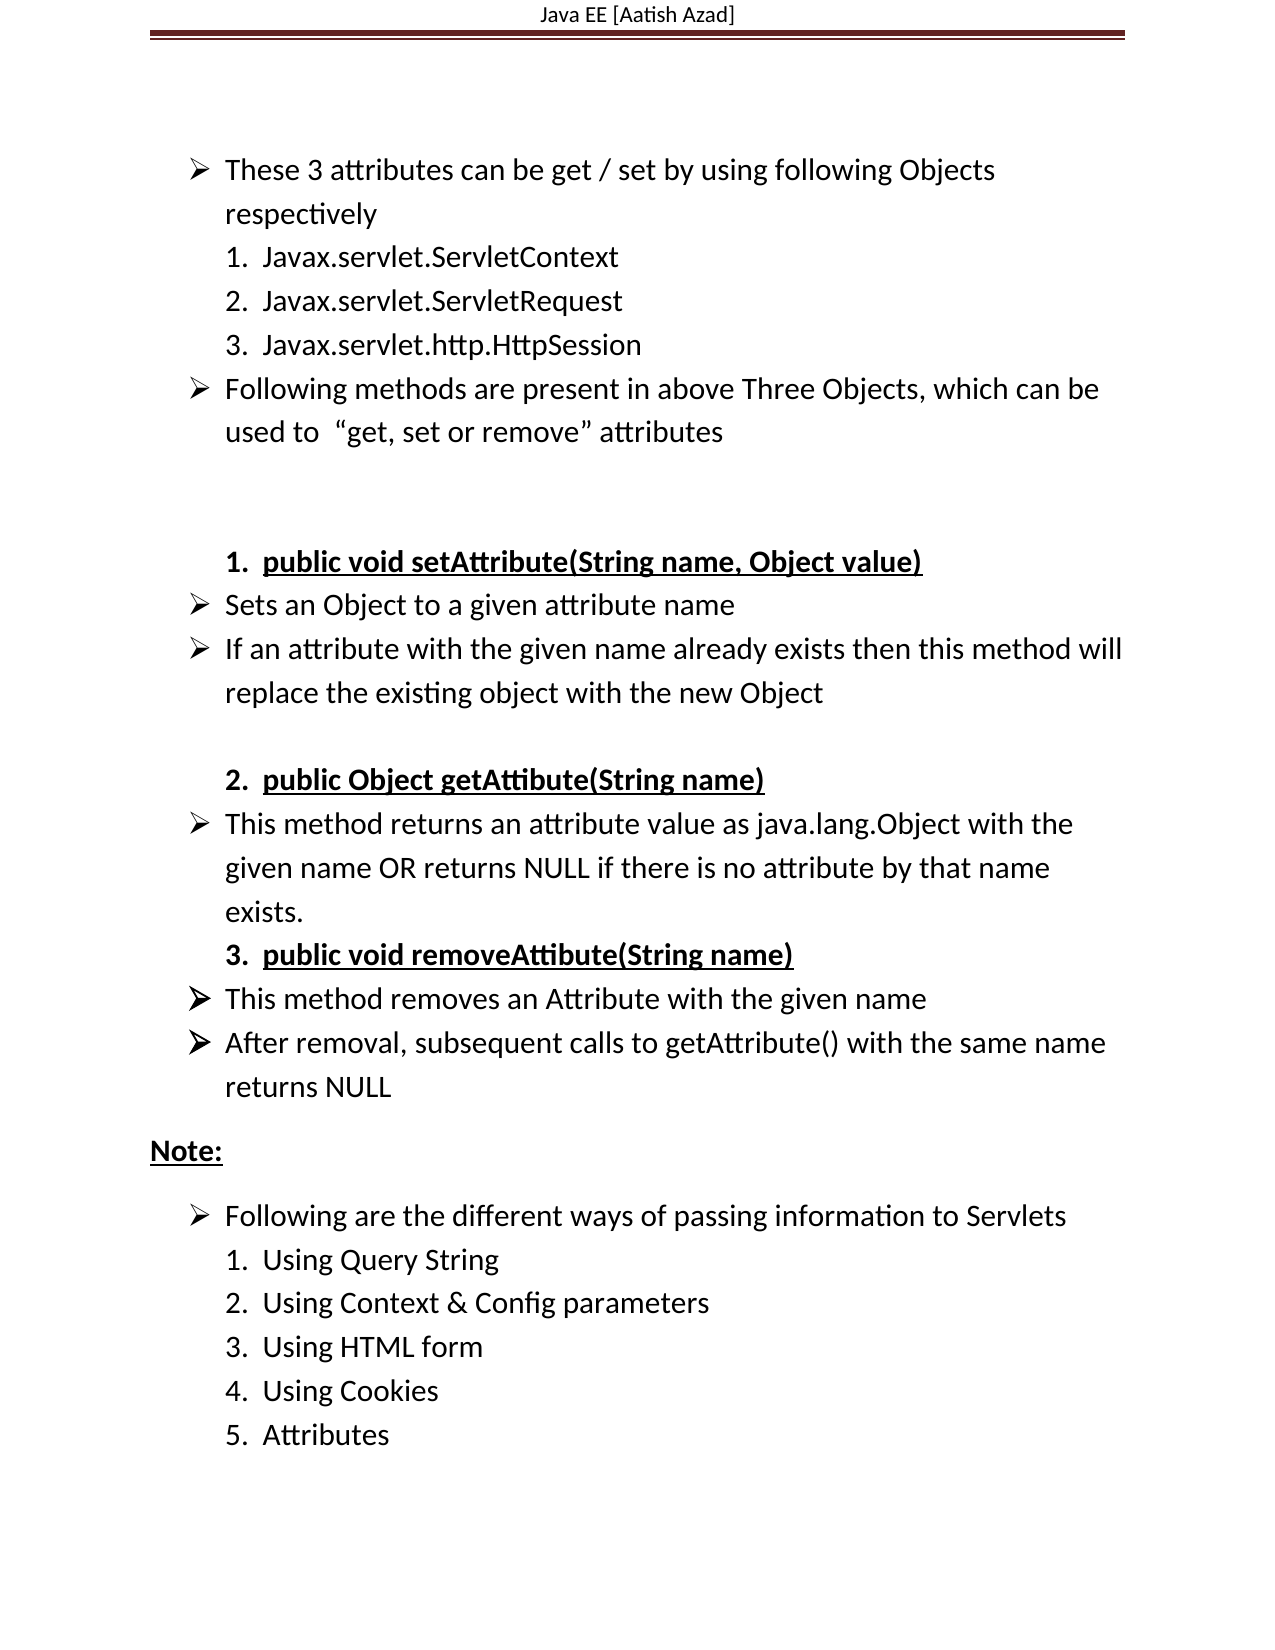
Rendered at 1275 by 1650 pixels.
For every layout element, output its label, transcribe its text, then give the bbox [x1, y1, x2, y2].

list Following are the different ways of passing information to Servlets [187, 1196, 1125, 1234]
list Using Cookies [225, 1371, 1125, 1409]
list public void removeAttibute(String name) [225, 935, 1125, 973]
list These 3 attributes can be get / set by using following Objects respectively [187, 150, 1125, 232]
list public void setAttribute(String name, Object value) [225, 542, 1125, 580]
list Javax.servlet.ServletRequest [225, 281, 1125, 319]
list This method returns an attribute value as java.lang.Object with the given name OR returns NULL if there is no attribute by that name exists. [187, 804, 1125, 930]
list Following methods are present in above Three Objects, which can be used to “get, set or remove” attributes [187, 369, 1125, 451]
list Attributes [225, 1414, 1125, 1453]
list public Object getAttibute(String name) [225, 760, 1125, 798]
list Sets an Object to a given attribute name [187, 585, 1125, 623]
list Javax.servlet.ServletContext [225, 237, 1125, 276]
list Using Query String [225, 1239, 1125, 1278]
list Using Context & Config parameters [225, 1283, 1125, 1321]
list Javax.servlet.http.HttpSession [225, 325, 1125, 363]
list If an attribute with the given name already exists then this method will replace the existing object with the new Object [187, 629, 1125, 711]
list This method removes an Attribute with the given name [187, 979, 1125, 1017]
list After removal, subsequent calls to getAttribute() with the same name returns NULL [187, 1023, 1125, 1105]
list Using HTML form [225, 1327, 1125, 1365]
text Note: [150, 1131, 1125, 1169]
